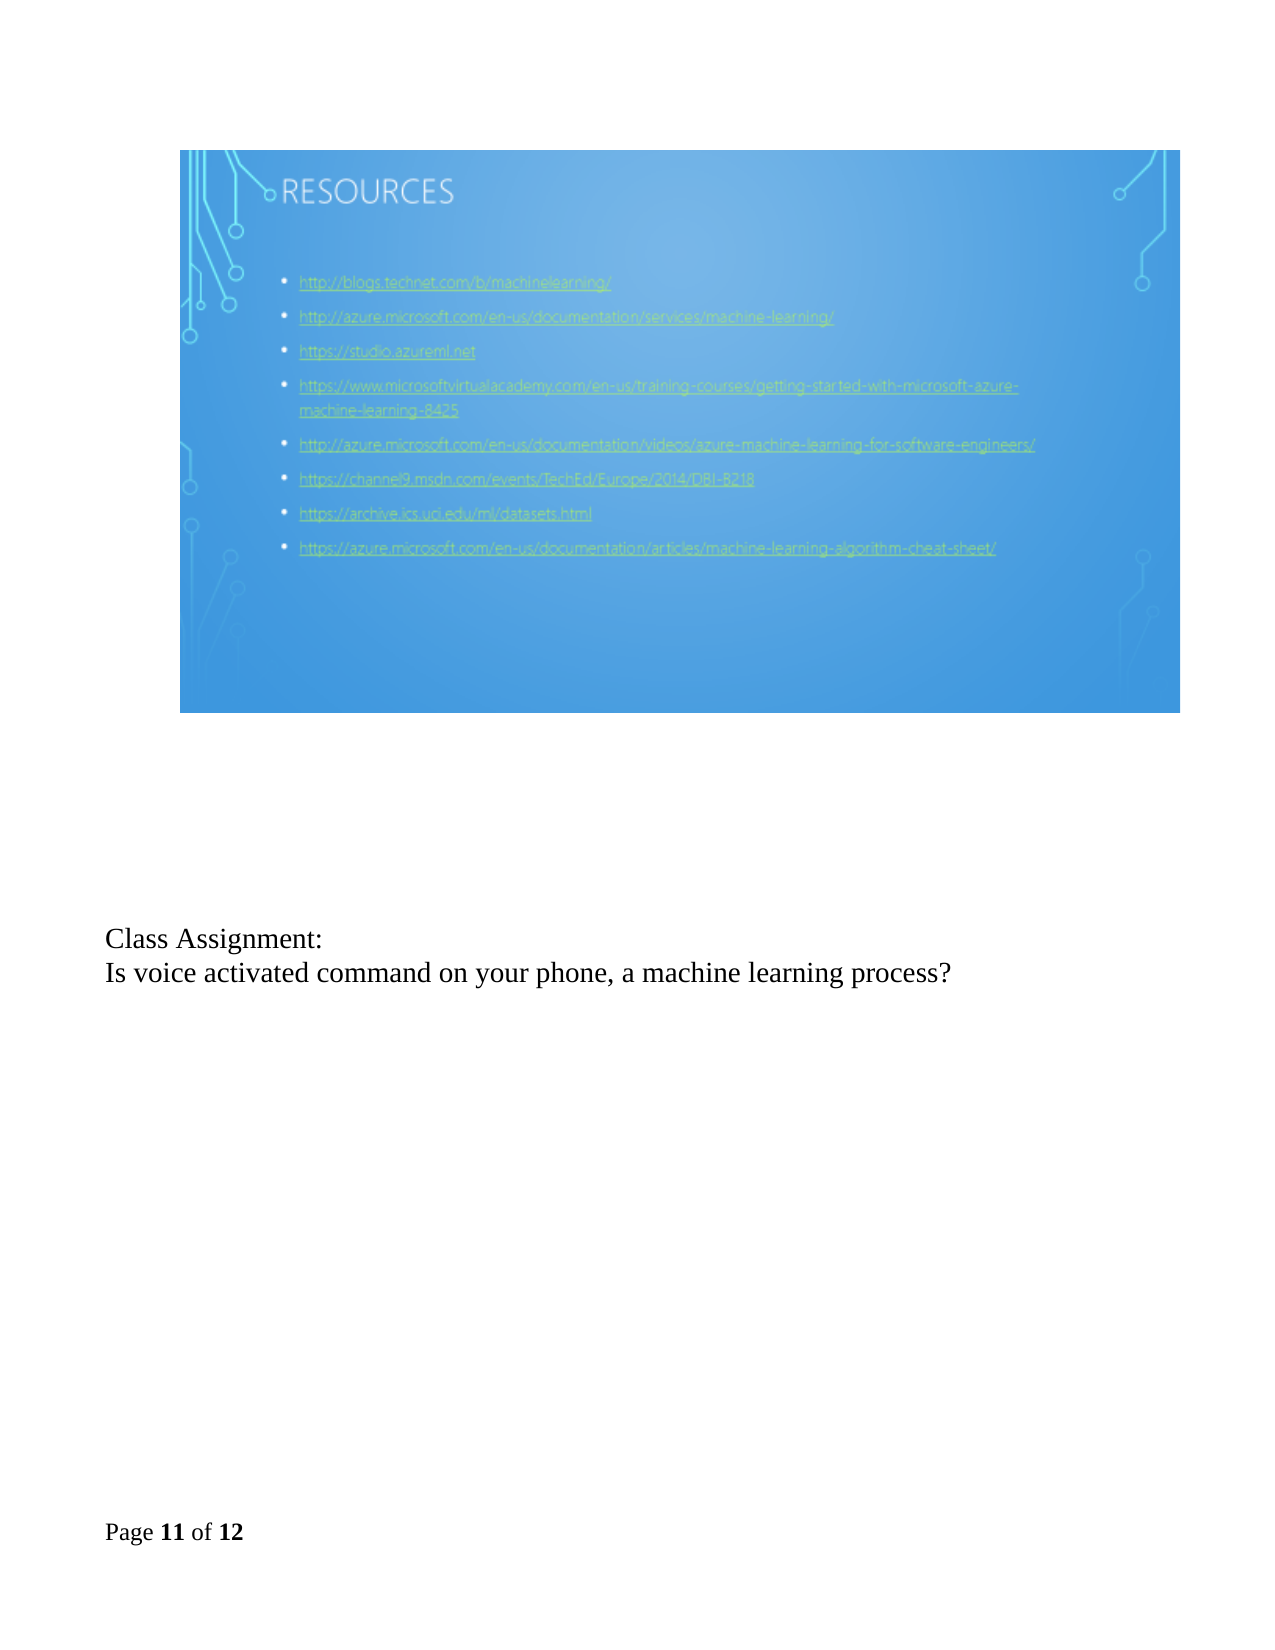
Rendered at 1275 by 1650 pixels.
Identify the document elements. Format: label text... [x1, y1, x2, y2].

picture [180, 150, 1181, 713]
text Class Assignment: Is voice activated command on your phone, a machine learning process? [105, 921, 1170, 988]
